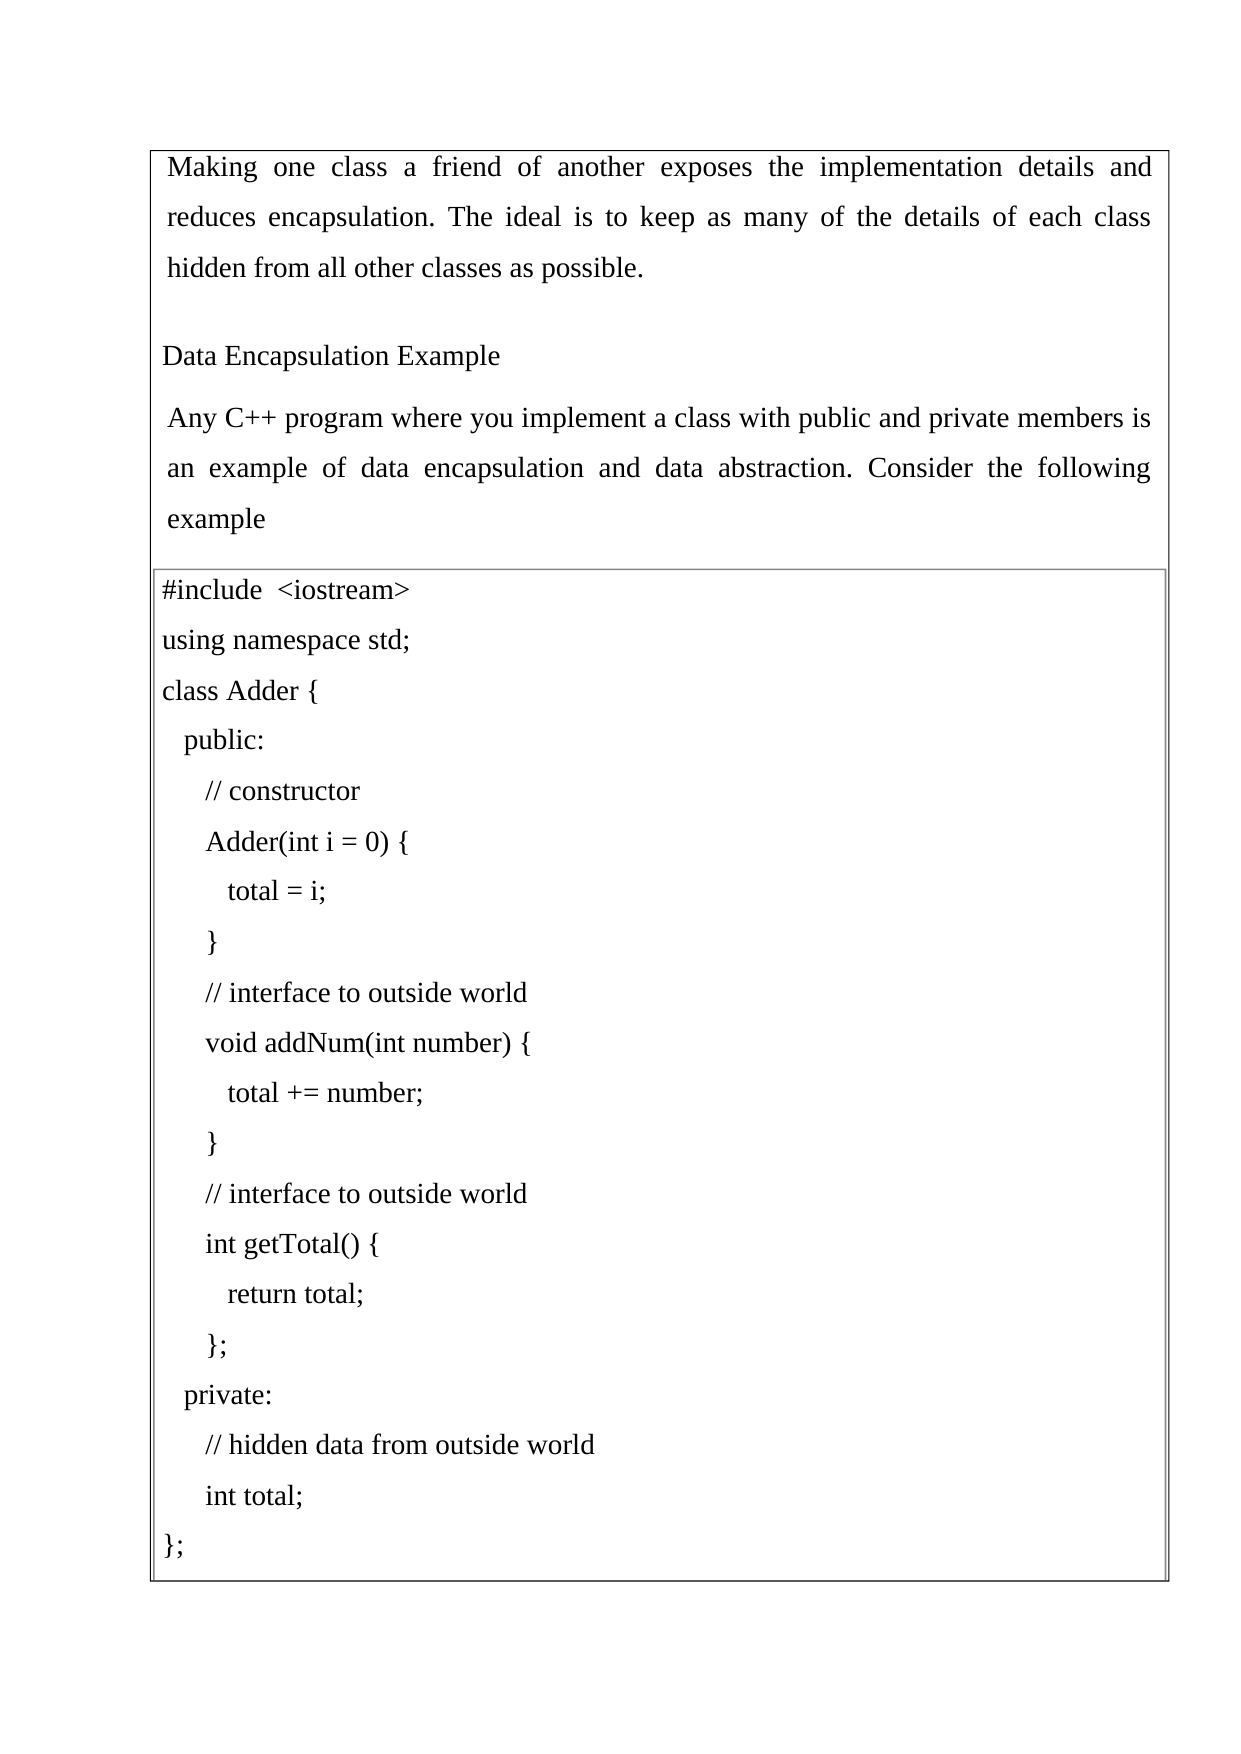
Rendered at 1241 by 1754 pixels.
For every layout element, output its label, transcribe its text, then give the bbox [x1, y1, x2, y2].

text }; [162, 1528, 1240, 1562]
text } [205, 1126, 1240, 1159]
text // hidden data from outside world int total; [205, 1427, 597, 1511]
text total = i; [227, 874, 1240, 907]
text public: [183, 723, 1240, 756]
text Any C++ program where you implement a class with public and private members is an example of data encapsulation and data abstraction. Consider the following example [167, 400, 1152, 534]
text #include <iostream> using namespace std; class Adder { [162, 572, 410, 706]
text return total; [227, 1277, 1240, 1310]
text }; [205, 1327, 1240, 1360]
text Making one class a friend of another exposes the implementation details and reduces encapsulation. The ideal is to keep as many of the details of each class hidden from all other classes as possible. [167, 149, 1153, 283]
text private: [183, 1377, 1240, 1411]
text // interface to outside world void addNum(int number) { [205, 975, 534, 1058]
text total += number; [227, 1075, 1240, 1109]
text Data Encapsulation Example [162, 338, 1240, 371]
text } [205, 924, 1240, 958]
text // interface to outside world int getTotal() { [205, 1176, 529, 1260]
text // constructor Adder(int i = 0) { [205, 773, 412, 857]
